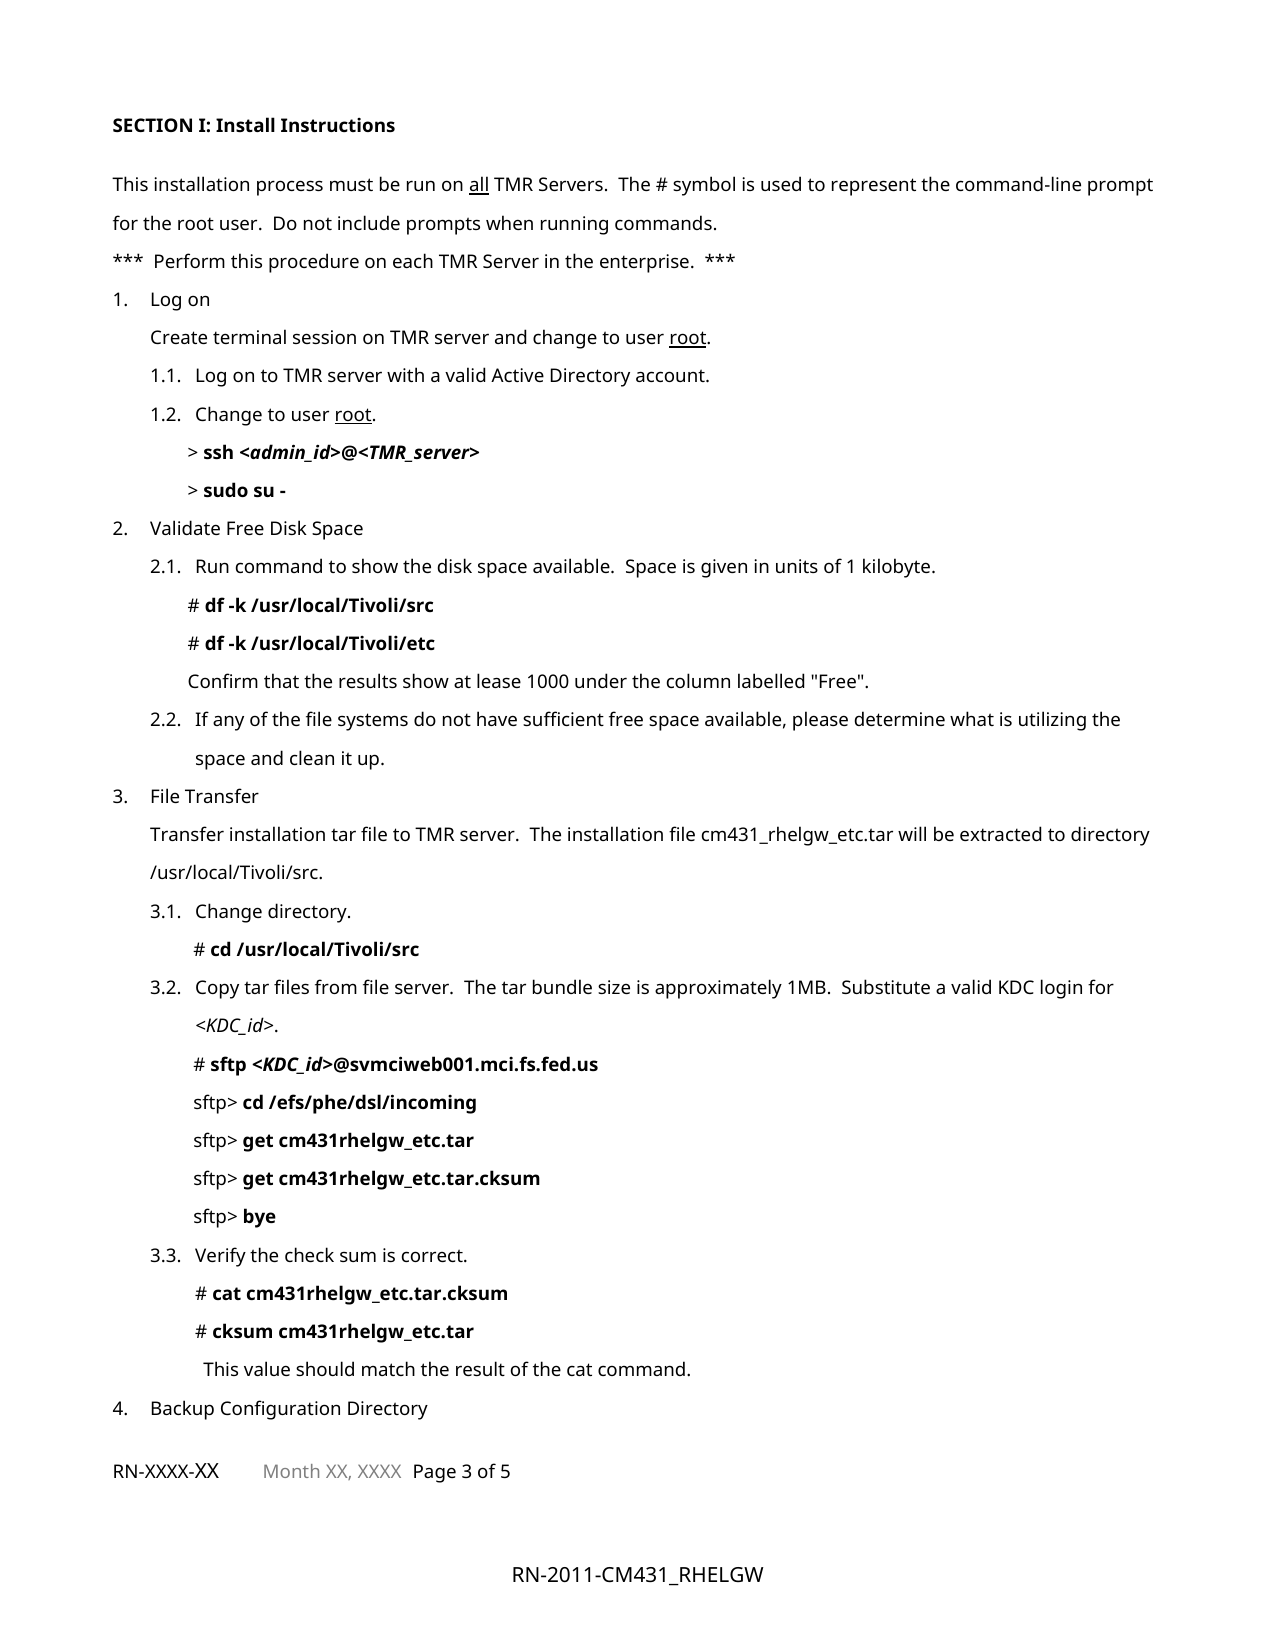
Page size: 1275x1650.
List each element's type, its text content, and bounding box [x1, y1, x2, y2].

text sftp> cd /efs/phe/dsl/incoming [193, 1089, 1162, 1114]
list Change directory. [150, 898, 1153, 923]
text # df -k /usr/local/Tivoli/etc [187, 630, 1153, 656]
list *** Perform this procedure on each TMR Server in the enterprise. *** [112, 248, 1162, 273]
text sftp> get cm431rhelgw_etc.tar [193, 1127, 1162, 1153]
list Backup Configuration Directory [112, 1395, 1162, 1420]
text Transfer installation tar file to TMR server. The installation file cm431_rhelgw_etc.tar will be extracted to directory /usr/local/Tivoli/src. [150, 821, 1153, 885]
list Copy tar files from file server. The tar bundle size is approximately 1MB. Substitute a valid KDC login for <KDC_id>. [150, 974, 1162, 1038]
text Create terminal session on TMR server and change to user root. [150, 324, 1153, 350]
text SECTION I: Install Instructions [112, 112, 1162, 138]
text This value should match the result of the cat command. [203, 1357, 1162, 1382]
list Verify the check sum is correct. # cat cm431rhelgw_etc.tar.cksum # cksum cm431rhelgw_etc.tar [150, 1242, 1162, 1344]
text # cd /usr/local/Tivoli/src [193, 936, 1162, 962]
list Change to user root. [150, 401, 1153, 426]
text Confirm that the results show at lease 1000 under the column labelled "Free". [187, 668, 1153, 694]
text > sudo su - [187, 477, 1153, 503]
list Log on to TMR server with a valid Active Directory account. [150, 363, 1153, 388]
text sftp> get cm431rhelgw_etc.tar.cksum [193, 1166, 1162, 1191]
text # df -k /usr/local/Tivoli/src [187, 592, 1153, 618]
text > ssh <admin_id>@<TMR_server> [187, 439, 1153, 465]
text sftp> bye [193, 1204, 1162, 1229]
list If any of the file systems do not have sufficient free space available, please determine what is utilizing the space and clean it up. [150, 707, 1153, 771]
list Run command to show the disk space available. Space is given in units of 1 kilobyte. [150, 554, 1153, 579]
text # sftp <KDC_id>@svmciweb001.mci.fs.fed.us [193, 1051, 1162, 1076]
list File Transfer [112, 783, 1153, 809]
list Log on [112, 286, 1153, 312]
list Validate Free Disk Space [112, 516, 1153, 541]
list This installation process must be run on all TMR Servers. The # symbol is used to represent the command-line prompt for the root user. Do not include prompts when running commands. [112, 172, 1162, 235]
